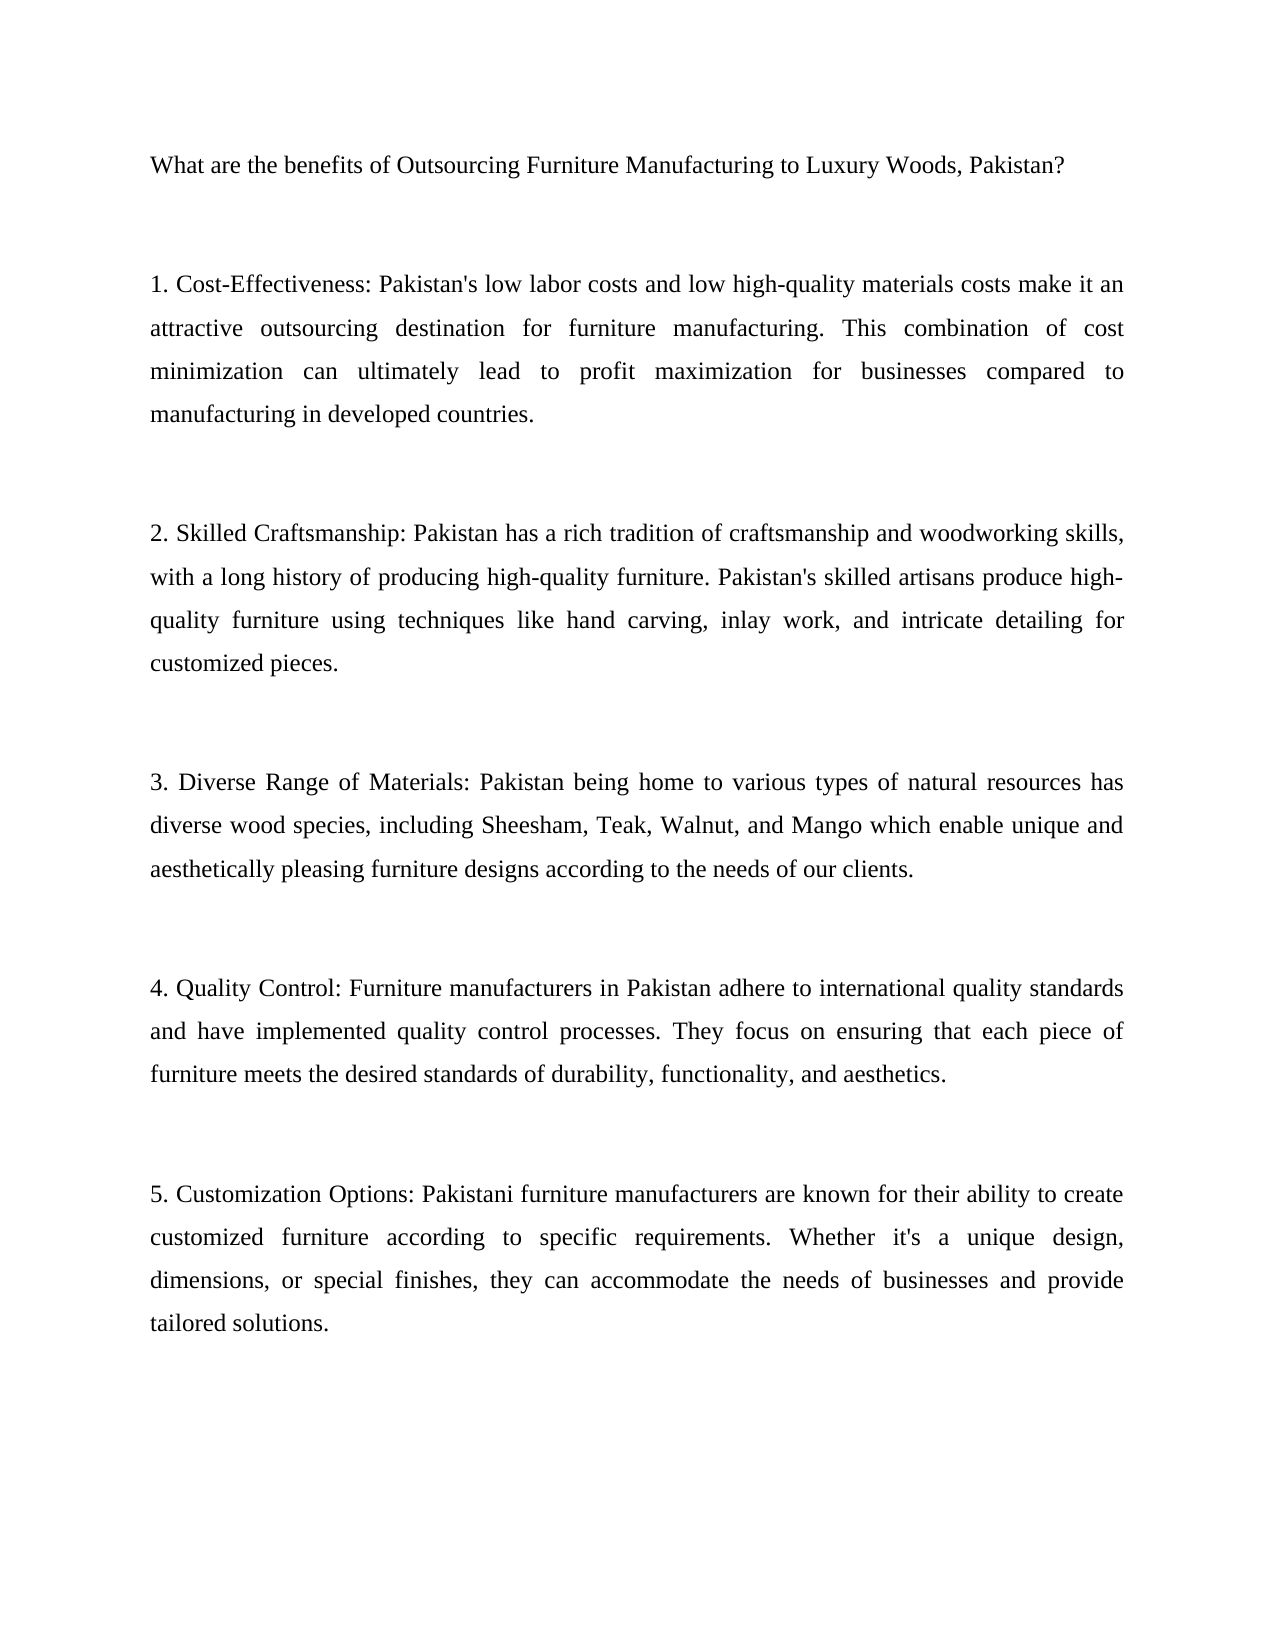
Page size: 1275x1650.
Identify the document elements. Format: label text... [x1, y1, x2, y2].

text 3. Diverse Range of Materials: Pakistan being home to various types of natural resources has diverse wood species, including Sheesham, Teak, Walnut, and Mango which enable unique and aesthetically pleasing furniture designs according to the needs of our clients. [150, 767, 1125, 882]
text 5. Customization Options: Pakistani furniture manufacturers are known for their ability to create customized furniture according to specific requirements. Whether it's a unique design, dimensions, or special finishes, they can accommodate the needs of businesses and provide tailored solutions. [150, 1179, 1125, 1337]
text 2. Skilled Craftsmanship: Pakistan has a rich tradition of craftsmanship and woodworking skills, with a long history of producing high-quality furniture. Pakistan's skilled artisans produce high-quality furniture using techniques like hand carving, inlay work, and intricate detailing for customized pieces. [150, 518, 1125, 677]
text What are the benefits of Outsourcing Furniture Manufacturing to Luxury Woods, Pakistan? [150, 150, 1125, 179]
text 1. Cost-Effectiveness: Pakistan's low labor costs and low high-quality materials costs make it an attractive outsourcing destination for furniture manufacturing. This combination of cost minimization can ultimately lead to profit maximization for businesses compared to manufacturing in developed countries. [150, 269, 1125, 428]
text 4. Quality Control: Furniture manufacturers in Pakistan adhere to international quality standards and have implemented quality control processes. They focus on ensuring that each piece of furniture meets the desired standards of durability, functionality, and aesthetics. [150, 973, 1125, 1088]
